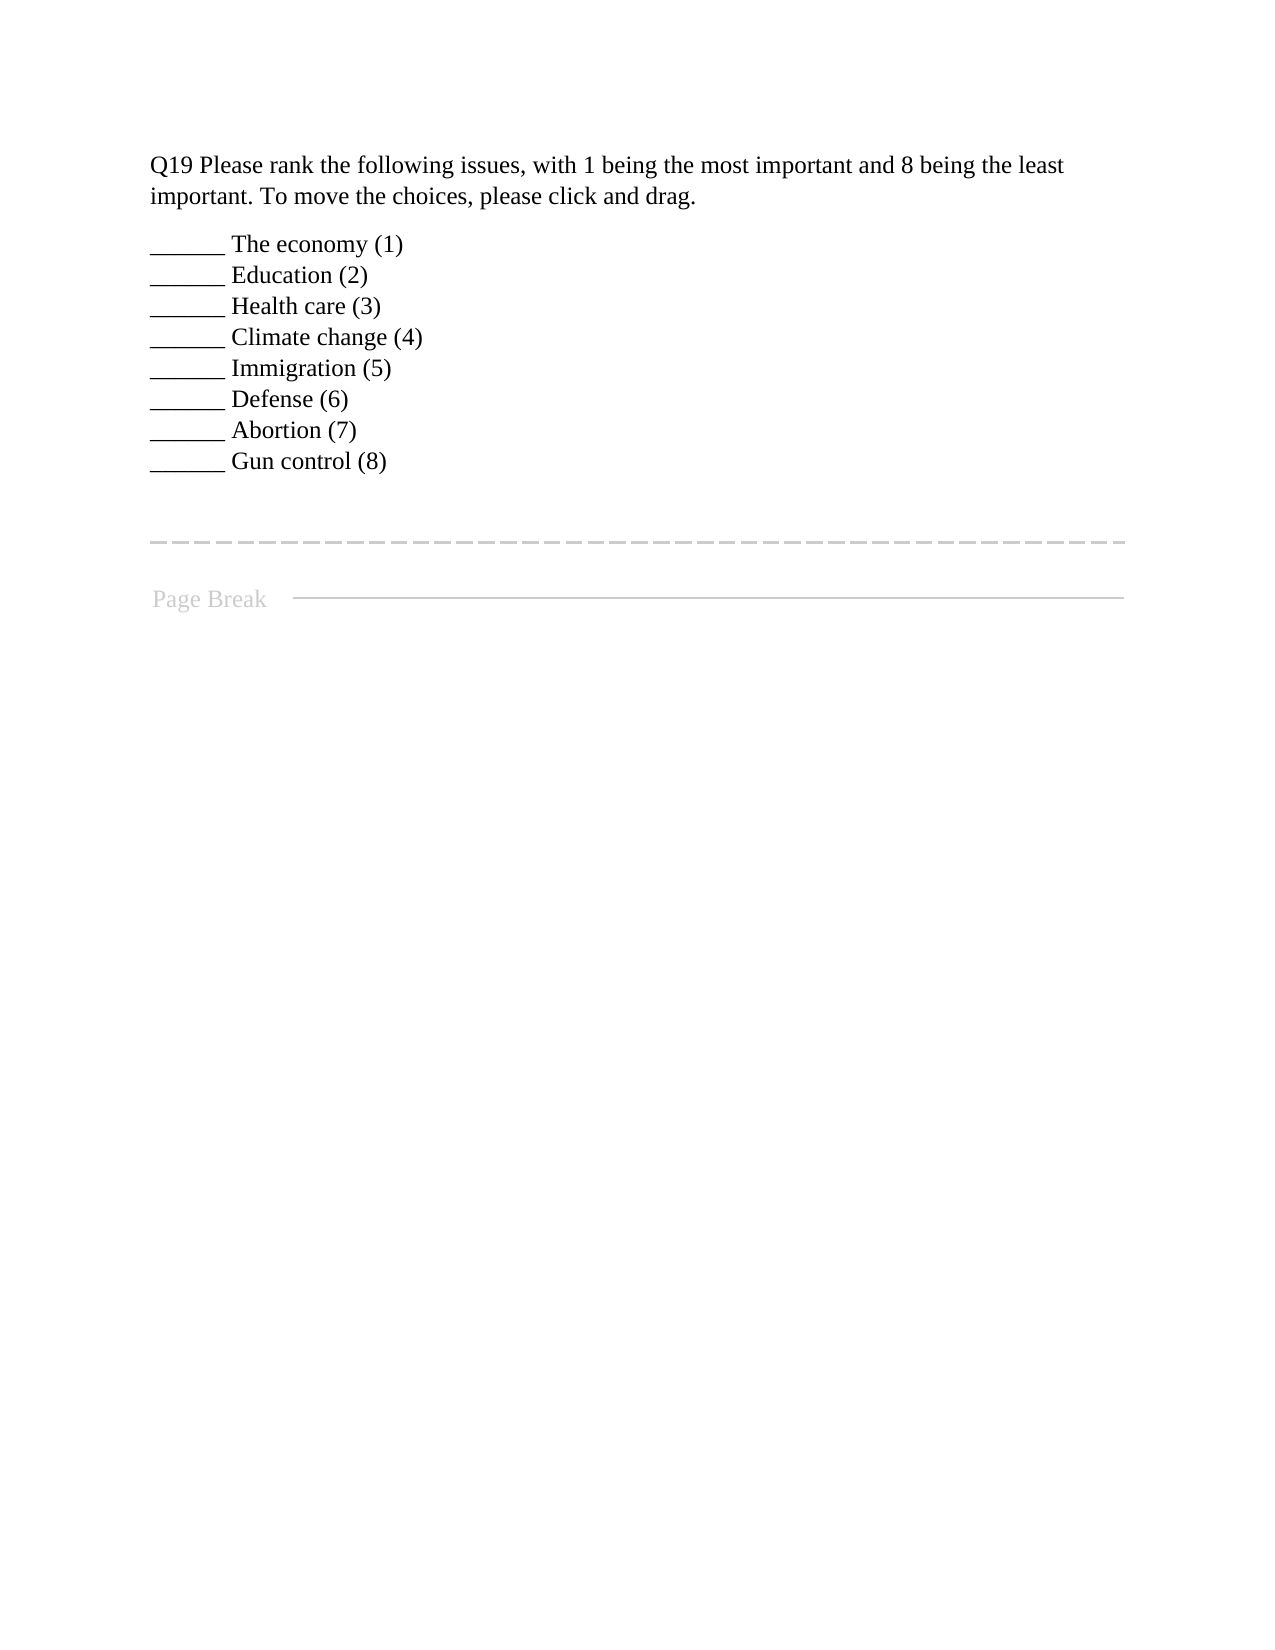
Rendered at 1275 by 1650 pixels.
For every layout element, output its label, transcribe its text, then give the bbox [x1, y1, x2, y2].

list ______ Health care (3) [150, 291, 1125, 319]
list ______ Defense (6) [150, 384, 1125, 413]
list ______ Immigration (5) [150, 353, 1125, 382]
list ______ Education (2) [150, 260, 1125, 288]
list ______ The economy (1) [150, 229, 1125, 257]
table_header [291, 584, 1125, 632]
table_header Page Break [151, 584, 291, 632]
list ______ Climate change (4) [150, 322, 1125, 351]
text Q19 Please rank the following issues, with 1 being the most important and 8 being the least important. To move the choices, please click and drag. [150, 150, 1125, 210]
list ______ Gun control (8) [150, 446, 1125, 475]
list ______ Abortion (7) [150, 415, 1125, 444]
